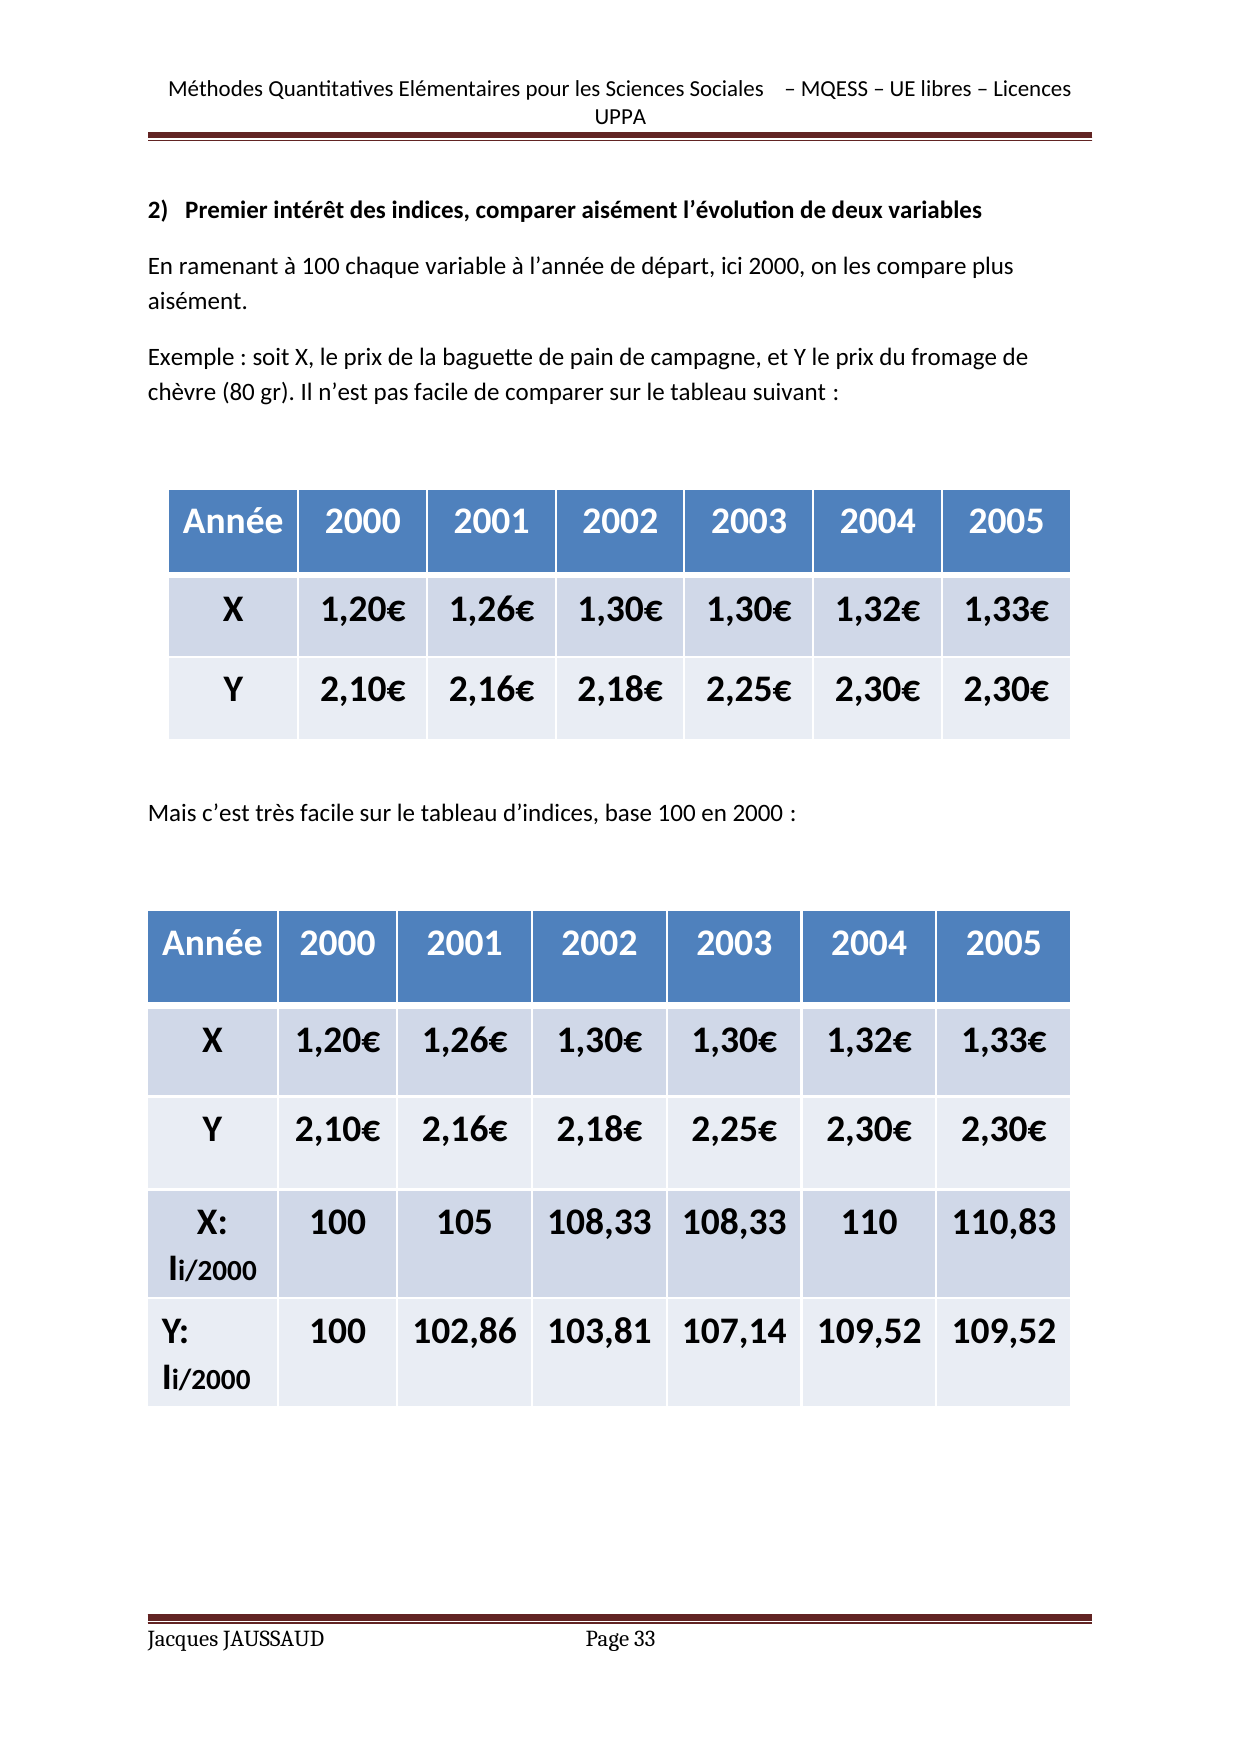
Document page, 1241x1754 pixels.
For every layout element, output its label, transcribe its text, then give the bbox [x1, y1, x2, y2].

table_header 2000 [299, 490, 426, 572]
table_cell 108,33 [533, 1191, 666, 1297]
table_cell 2,16€ [398, 1098, 531, 1188]
table_cell 105 [398, 1191, 531, 1297]
table_cell 2,30€ [937, 1098, 1070, 1188]
table_header 2005 [937, 911, 1070, 1002]
table_cell 1,20€ [299, 578, 426, 656]
table_header 2001 [398, 911, 531, 1002]
table_header 2001 [428, 490, 555, 572]
table_cell 1,33€ [937, 1009, 1070, 1095]
table_cell 110,83 [937, 1191, 1070, 1297]
table_cell 2,25€ [685, 658, 812, 739]
table_cell 1,26€ [428, 578, 555, 656]
table_header Année [169, 490, 297, 572]
table_cell Y: Ii/2000 [148, 1299, 277, 1406]
table_cell 1,33€ [943, 578, 1070, 656]
table_header 2002 [557, 490, 683, 572]
table_cell X [148, 1009, 277, 1095]
table_header 2002 [533, 911, 666, 1002]
table_cell Y [148, 1098, 277, 1188]
table_cell 2,10€ [299, 658, 426, 739]
table_cell 1,20€ [279, 1009, 396, 1095]
table_cell 102,86 [398, 1299, 531, 1406]
table_cell Y [169, 658, 297, 739]
table_cell 2,10€ [279, 1098, 396, 1188]
table_cell 1,26€ [398, 1009, 531, 1095]
table_header Année [148, 911, 277, 1002]
table_header 2000 [279, 911, 396, 1002]
table_cell 2,30€ [814, 658, 941, 739]
table_cell 100 [279, 1299, 396, 1406]
table_cell 1,30€ [685, 578, 812, 656]
table_cell 2,25€ [668, 1098, 800, 1188]
table_cell 2,16€ [428, 658, 555, 739]
text En ramenant à 100 chaque variable à l’année de départ, ici 2000, on les compare plus aisément. [148, 250, 1092, 316]
table_cell 109,52 [937, 1299, 1070, 1406]
table_cell X [169, 578, 297, 656]
table_header 2003 [668, 911, 800, 1002]
table_cell 107,14 [668, 1299, 800, 1406]
table_cell 1,32€ [814, 578, 941, 656]
table_cell 2,30€ [803, 1098, 935, 1188]
list Premier intérêt des indices, comparer aisément l’évolution de deux variables [148, 194, 1092, 225]
table_cell 2,18€ [557, 658, 683, 739]
table_cell 1,32€ [803, 1009, 935, 1095]
table_cell 1,30€ [533, 1009, 666, 1095]
table_cell 100 [279, 1191, 396, 1297]
table_cell 103,81 [533, 1299, 666, 1406]
table_cell 1,30€ [557, 578, 683, 656]
table_cell 109,52 [803, 1299, 935, 1406]
table_cell X: Ii/2000 [148, 1191, 277, 1297]
table_cell 108,33 [668, 1191, 800, 1297]
text Mais c’est très facile sur le tableau d’indices, base 100 en 2000 : [148, 797, 1092, 828]
table_header 2003 [685, 490, 812, 572]
table_cell 110 [803, 1191, 935, 1297]
table_header 2004 [803, 911, 935, 1002]
table_cell 2,30€ [943, 658, 1070, 739]
table_header 2004 [814, 490, 941, 572]
table_cell 2,18€ [533, 1098, 666, 1188]
table_cell 1,30€ [668, 1009, 800, 1095]
table_header 2005 [943, 490, 1070, 572]
text Exemple : soit X, le prix de la baguette de pain de campagne, et Y le prix du fromage de chèvre (80 gr). Il n’est pas facile de comparer sur le tableau suivant : [148, 341, 1092, 407]
